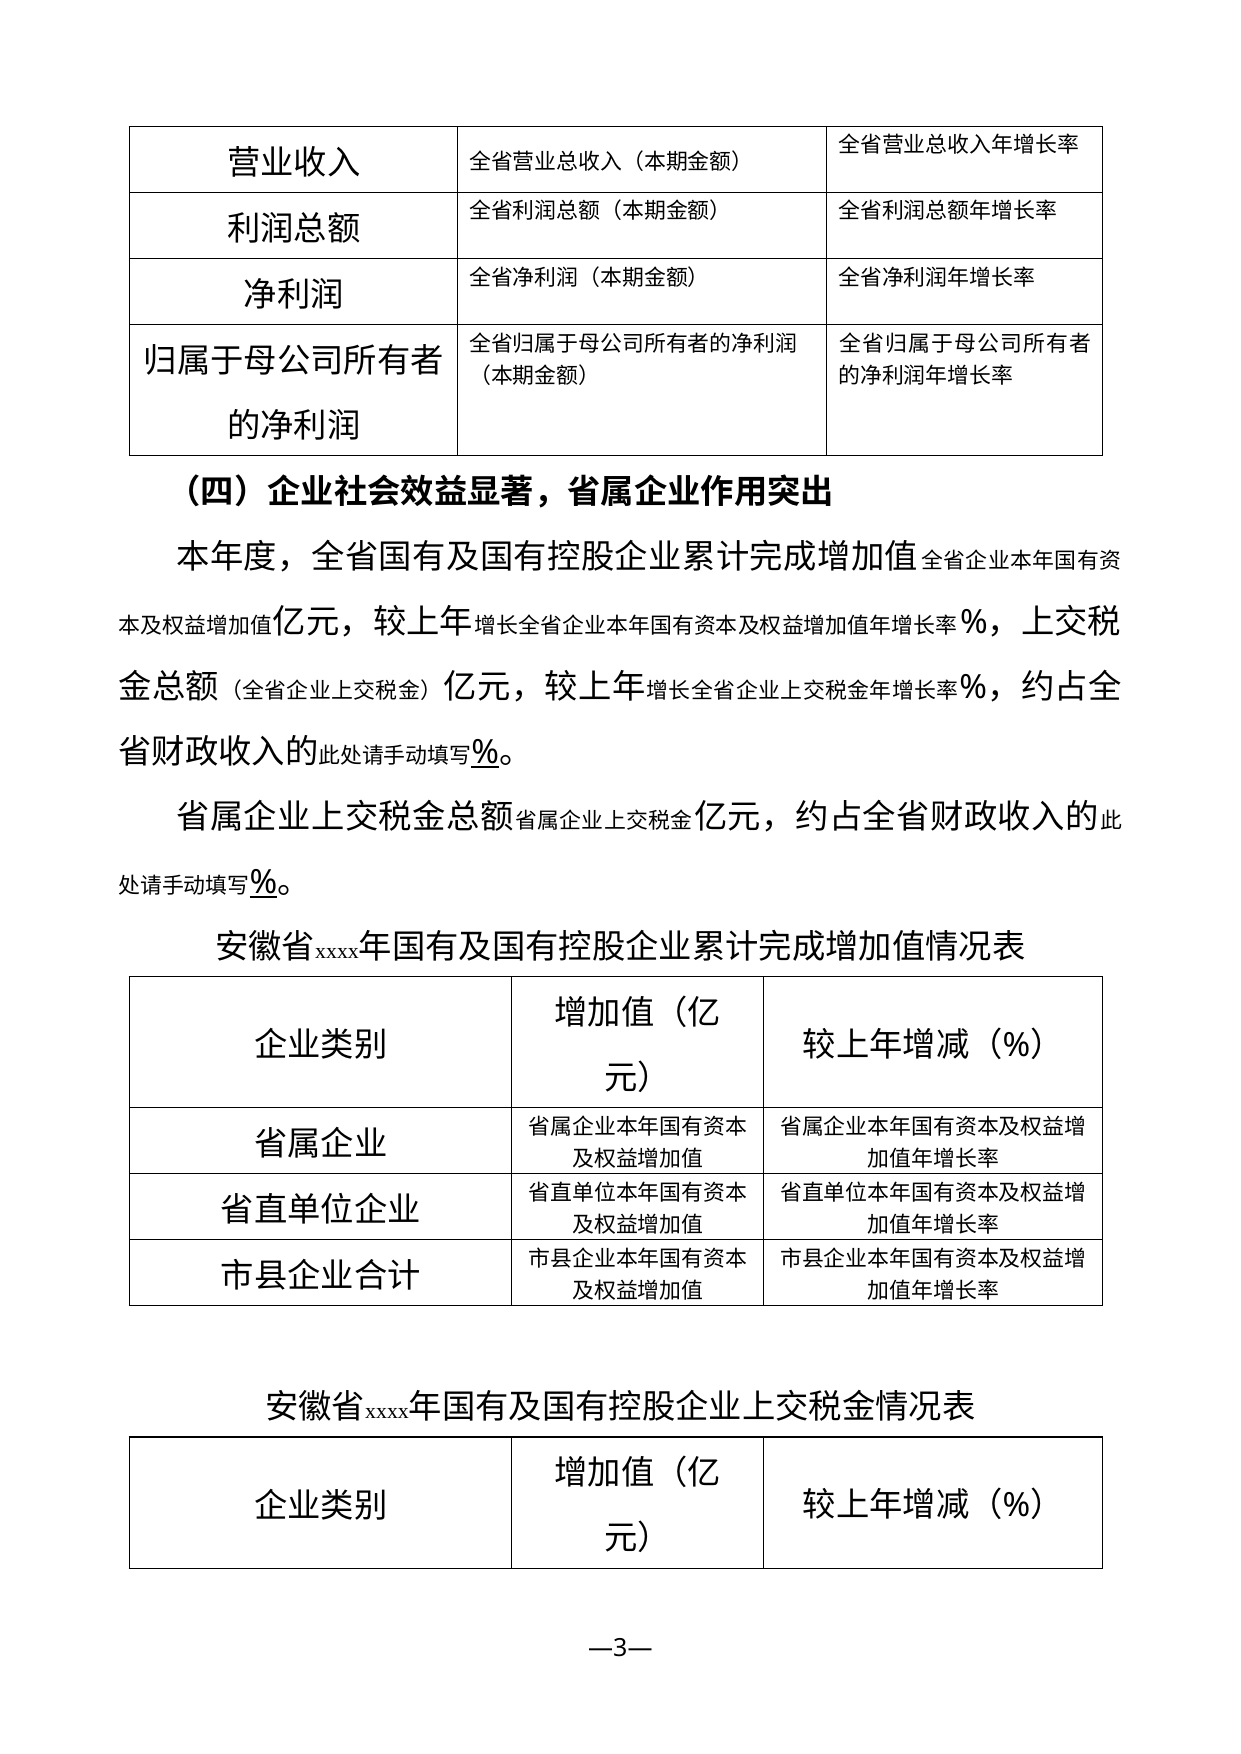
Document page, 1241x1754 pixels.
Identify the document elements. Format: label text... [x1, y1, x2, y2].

table_header 较上年增减（%） [764, 1438, 1102, 1567]
table_cell [764, 1108, 1102, 1173]
table_cell [512, 1108, 763, 1173]
table_cell [827, 259, 1102, 324]
table_cell [764, 1174, 1102, 1239]
table_cell 市县企业合计 [130, 1240, 511, 1305]
text （四）企业社会效益显著，省属企业作用突出 [118, 456, 1122, 521]
table_cell [458, 193, 826, 258]
table_header 较上年增减（%） [764, 977, 1102, 1107]
text 省属企业上交税金总额亿元，约占全省财政收入的%。 [118, 781, 1122, 911]
table_header 增加值（亿元） [512, 1438, 763, 1567]
table_cell [458, 259, 826, 324]
table_cell [764, 1240, 1102, 1305]
table_header 企业类别 [130, 1438, 511, 1567]
table_cell [512, 1240, 763, 1305]
table_cell [827, 193, 1102, 258]
table_cell 归属于母公司所有者的净利润 [130, 325, 457, 455]
table_cell [827, 325, 1102, 455]
text 本年度，全省国有及国有控股企业累计完成增加值亿元，较上年%，上交税金总额亿元，较上年%，约占全省财政收入的%。 [118, 521, 1122, 781]
table_header 企业类别 [130, 977, 511, 1107]
table_cell [458, 127, 826, 192]
table_cell [458, 325, 826, 455]
table_cell 利润总额 [130, 193, 457, 258]
table_cell [827, 127, 1102, 192]
text 安徽省年国有及国有控股企业上交税金情况表 [118, 1371, 1122, 1436]
table_header 增加值（亿元） [512, 977, 763, 1107]
text 安徽省年国有及国有控股企业累计完成增加值情况表 [118, 911, 1122, 976]
table_cell 营业收入 [130, 127, 457, 192]
table_cell 净利润 [130, 259, 457, 324]
table_cell [512, 1174, 763, 1239]
table_cell 省直单位企业 [130, 1174, 511, 1239]
table_cell 省属企业 [130, 1108, 511, 1173]
